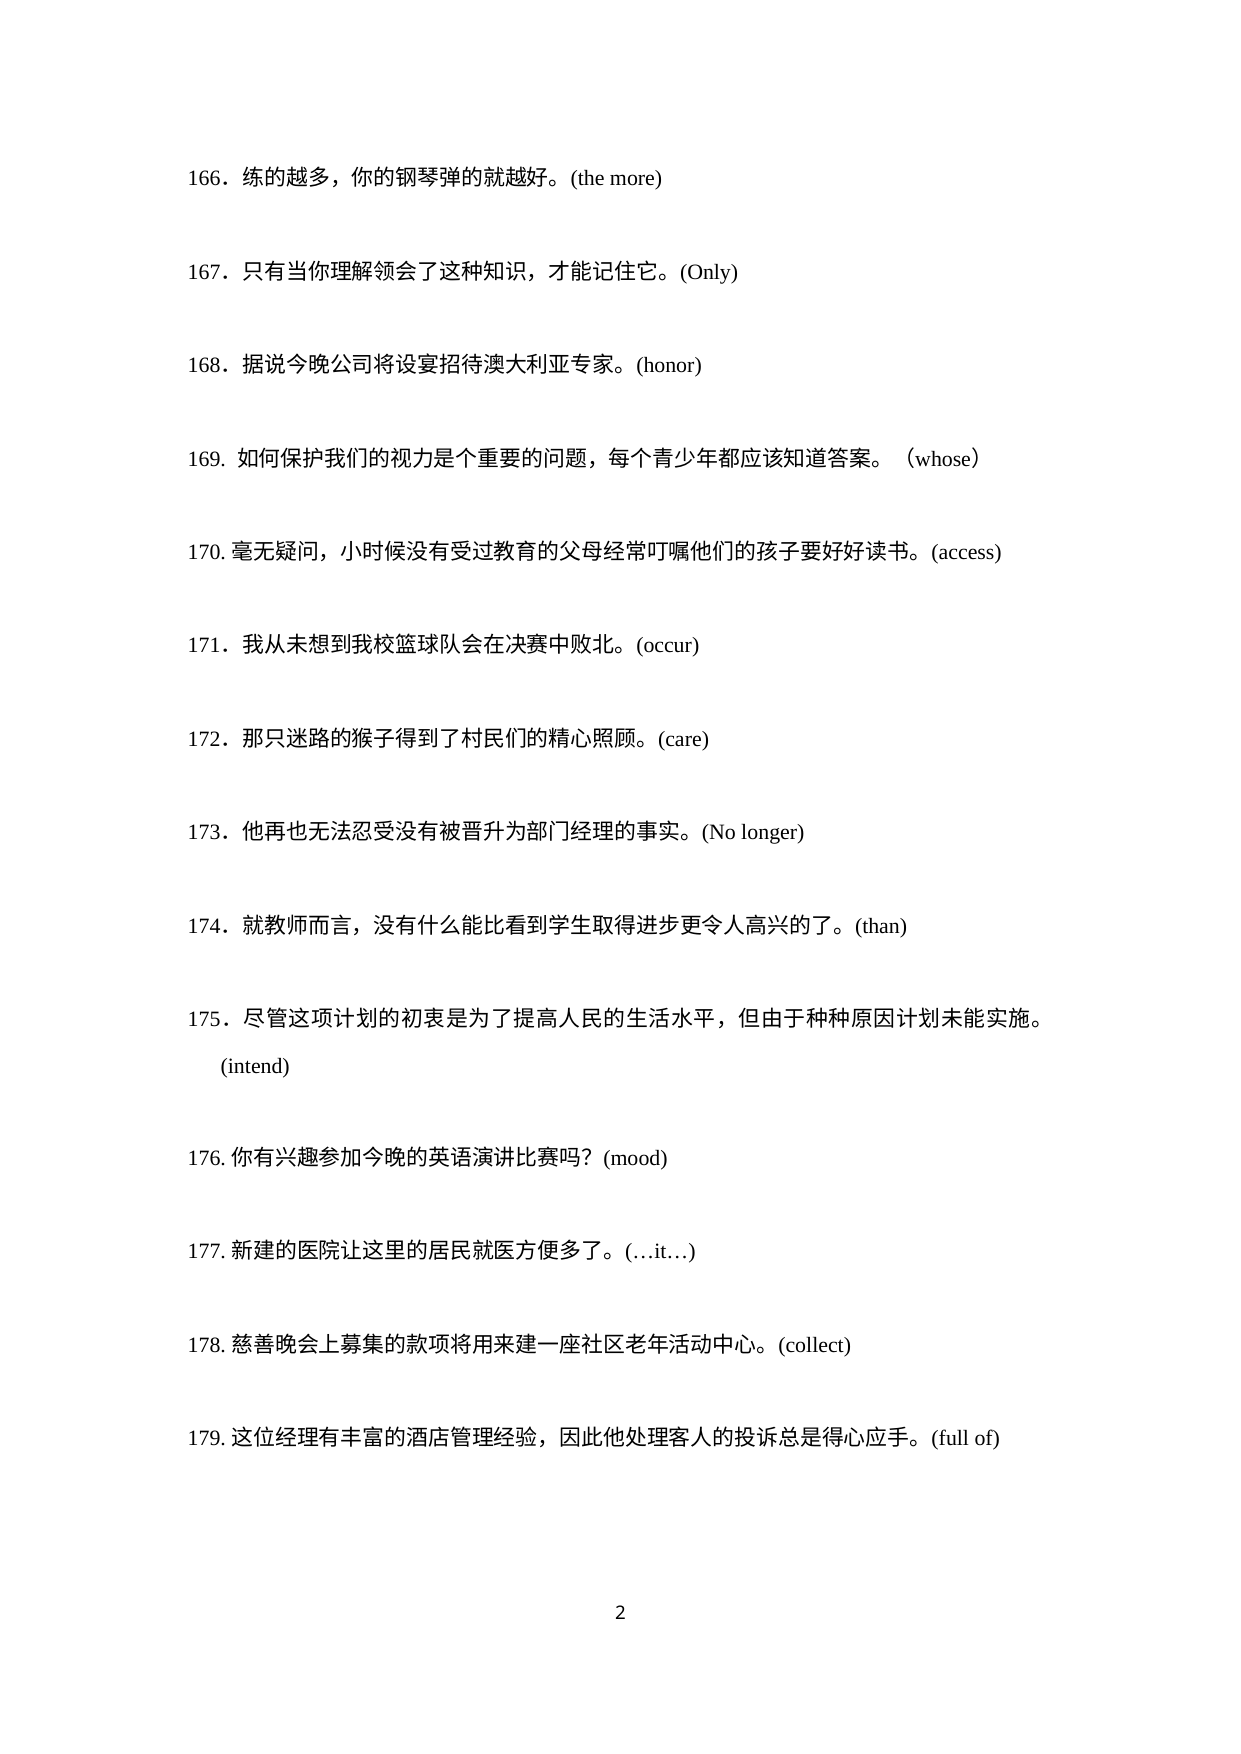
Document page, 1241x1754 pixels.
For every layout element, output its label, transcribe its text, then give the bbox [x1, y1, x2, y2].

text 178. 慈善晚会上募集的款项将用来建一座社区老年活动中心。(collect) [187, 1327, 1053, 1359]
text 179. 这位经理有丰富的酒店管理经验，因此他处理客人的投诉总是得心应手。(full of) [187, 1420, 1053, 1452]
text 175．尽管这项计划的初衷是为了提高人民的生活水平，但由于种种原因计划未能实施。(intend) [187, 1001, 1053, 1082]
text 174．就教师而言，没有什么能比看到学生取得进步更令人高兴的了。(than) [187, 907, 1053, 940]
text 168．据说今晚公司将设宴招待澳大利亚专家。(honor) [187, 347, 1053, 379]
text 176. 你有兴趣参加今晚的英语演讲比赛吗？(mood) [187, 1140, 1053, 1172]
text 167．只有当你理解领会了这种知识，才能记住它。(Only) [187, 253, 1053, 286]
text 166．练的越多，你的钢琴弹的就越好。(the more) [187, 160, 1053, 192]
text 172．那只迷路的猴子得到了村民们的精心照顾。(care) [187, 720, 1053, 753]
text 169. 如何保护我们的视力是个重要的问题，每个青少年都应该知道答案。（whose） [187, 440, 1053, 473]
text 177. 新建的医院让这里的居民就医方便多了。(…it…) [187, 1233, 1053, 1266]
text 170. 毫无疑问，小时候没有受过教育的父母经常叮嘱他们的孩子要好好读书。(access) [187, 533, 1053, 566]
text 171．我从未想到我校篮球队会在决赛中败北。(occur) [187, 627, 1053, 659]
text 173．他再也无法忍受没有被晋升为部门经理的事实。(No longer) [187, 814, 1053, 846]
